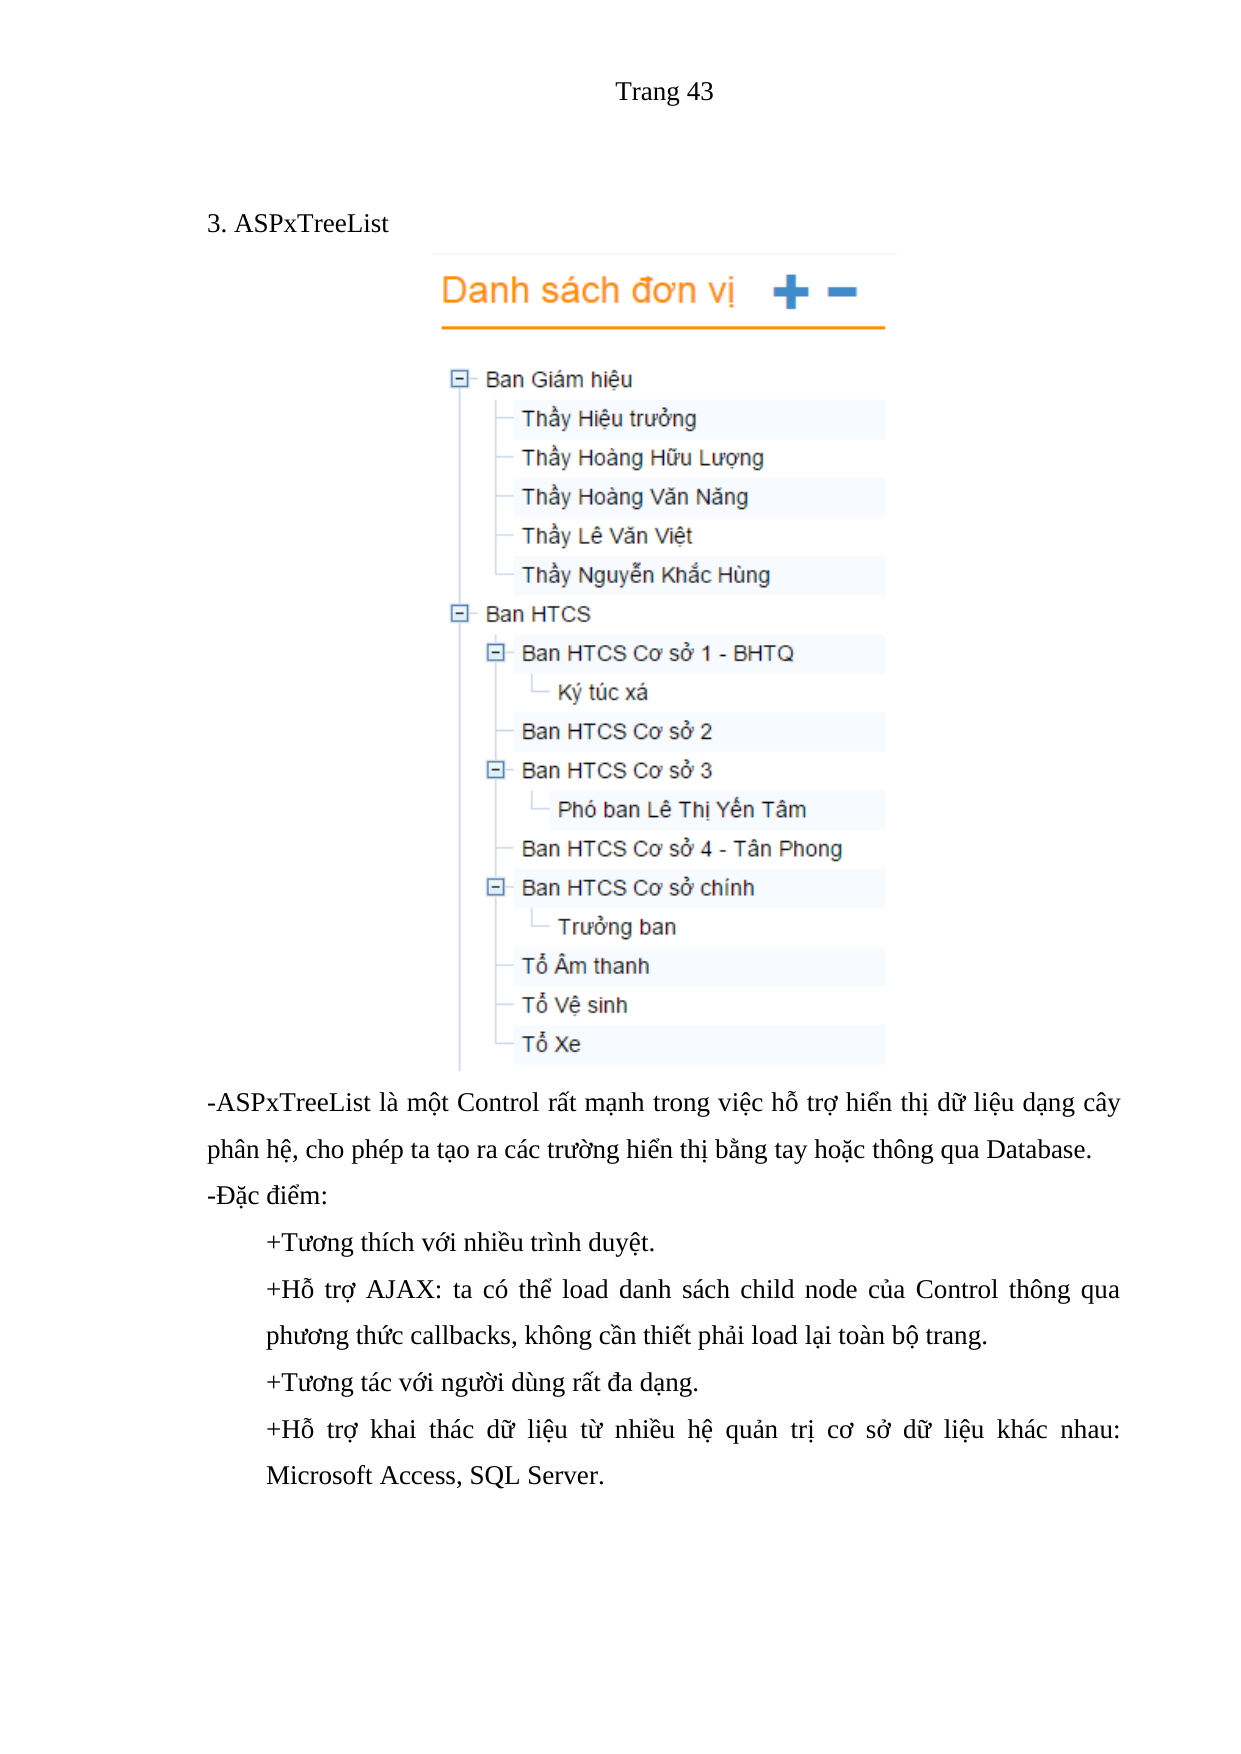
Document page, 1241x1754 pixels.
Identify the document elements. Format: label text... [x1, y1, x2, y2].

text -ASPxTreeList là một Control rất mạnh trong việc hỗ trợ hiển thị dữ liệu dạng cây phân hệ, cho phép ta tạo ra các trường hiển thị bằng tay hoặc thông qua Database. [207, 1086, 1122, 1164]
text +Hỗ trợ khai thác dữ liệu từ nhiều hệ quản trị cơ sở dữ liệu khác nhau: Microsoft Access, SQL Server. [266, 1413, 1122, 1491]
picture [431, 253, 898, 1071]
text -Đặc điểm: [207, 1179, 1122, 1211]
text +Tương tác với người dùng rất đa dạng. [266, 1366, 1122, 1397]
subtitle 3. ASPxTreeList [207, 207, 1122, 238]
text +Hỗ trợ AJAX: ta có thể load danh sách child node của Control thông qua phương thức callbacks, không cần thiết phải load lại toàn bộ trang. [266, 1273, 1122, 1351]
text +Tương thích với nhiều trình duyệt. [266, 1226, 1122, 1257]
